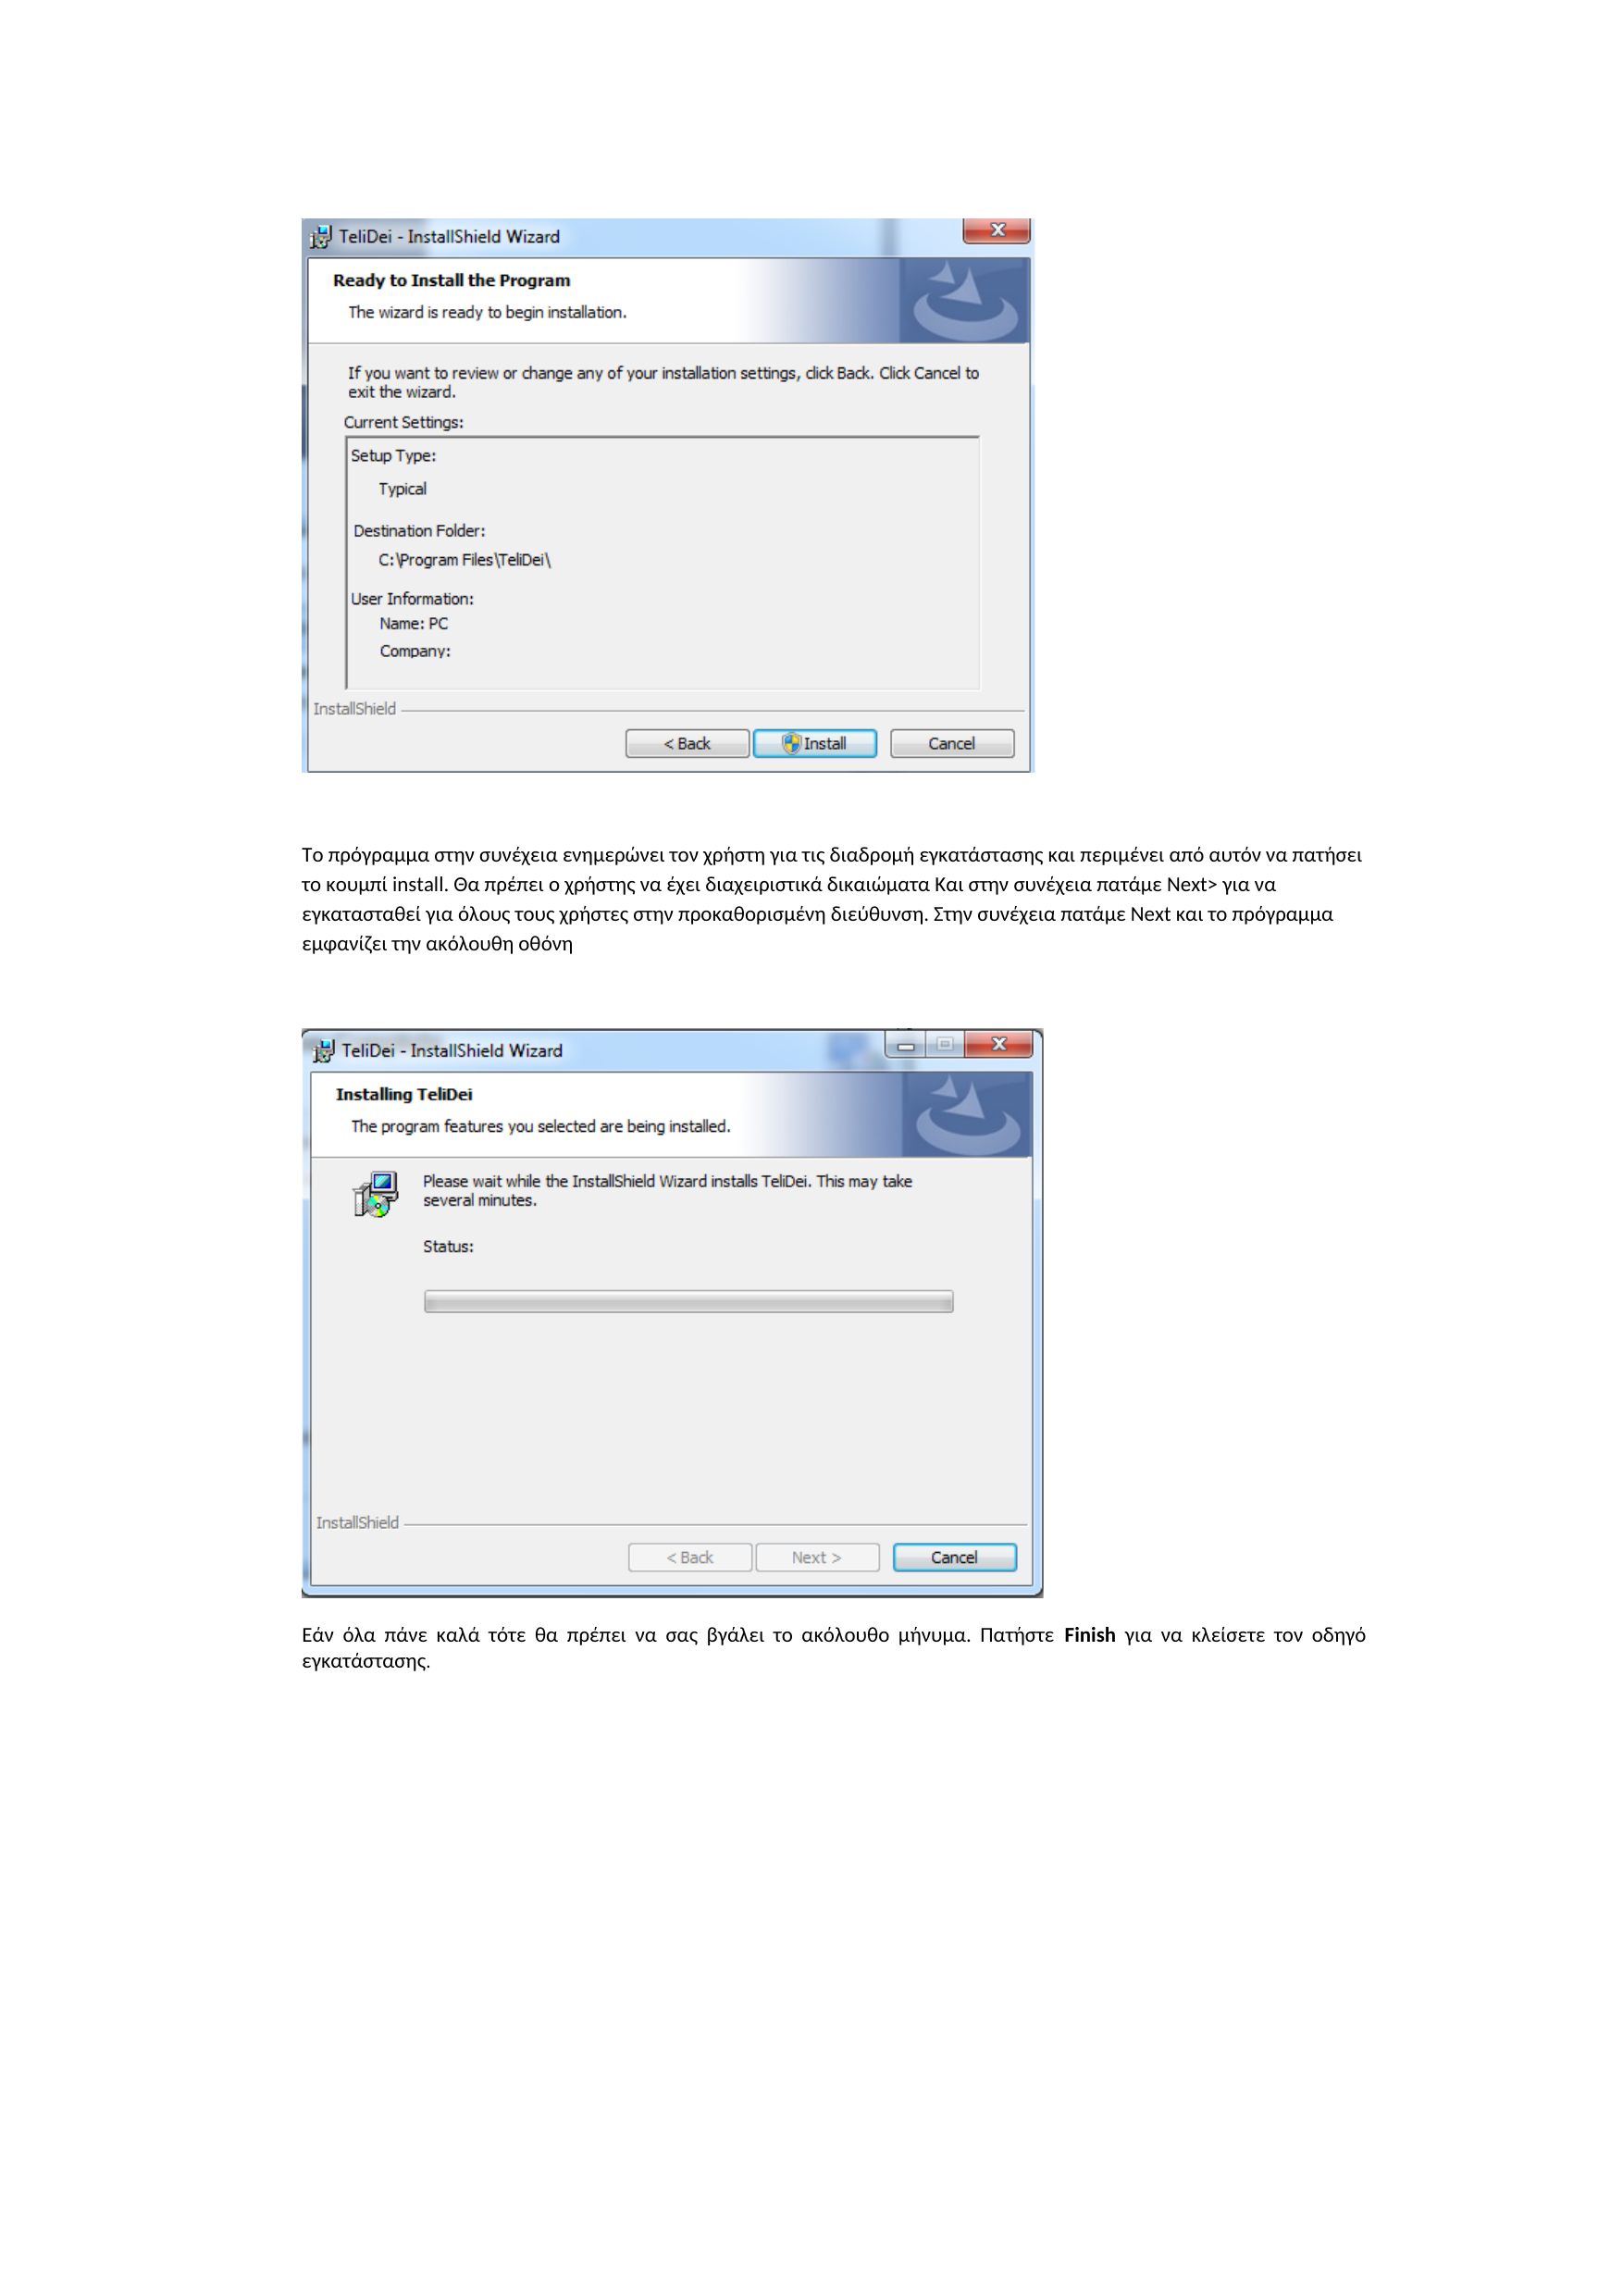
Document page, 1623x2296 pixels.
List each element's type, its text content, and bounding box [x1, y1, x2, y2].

text Το πρόγραμμα στην συνέχεια ενημερώνει τον χρήστη για τις διαδρομή εγκατάστασης και περιμένει από αυτόν να πατήσει το κουμπί install. Θα πρέπει ο χρήστης να έχει διαχειριστικά δικαιώματα Και στην συνέχεια πατάμε Next> για να εγκατασταθεί για όλους τους χρήστες στην προκαθορισμένη διεύθυνση. Στην συνέχεια πατάμε Next και το πρόγραμμα εμφανίζει την ακόλουθη οθόνη [302, 841, 1367, 956]
picture [302, 218, 1035, 773]
text Εάν όλα πάνε καλά τότε θα πρέπει να σας βγάλει το ακόλουθο μήνυμα. Πατήστε Finish για να κλείσετε τον οδηγό εγκατάστασης. [302, 1621, 1367, 1673]
picture [302, 1028, 1044, 1598]
